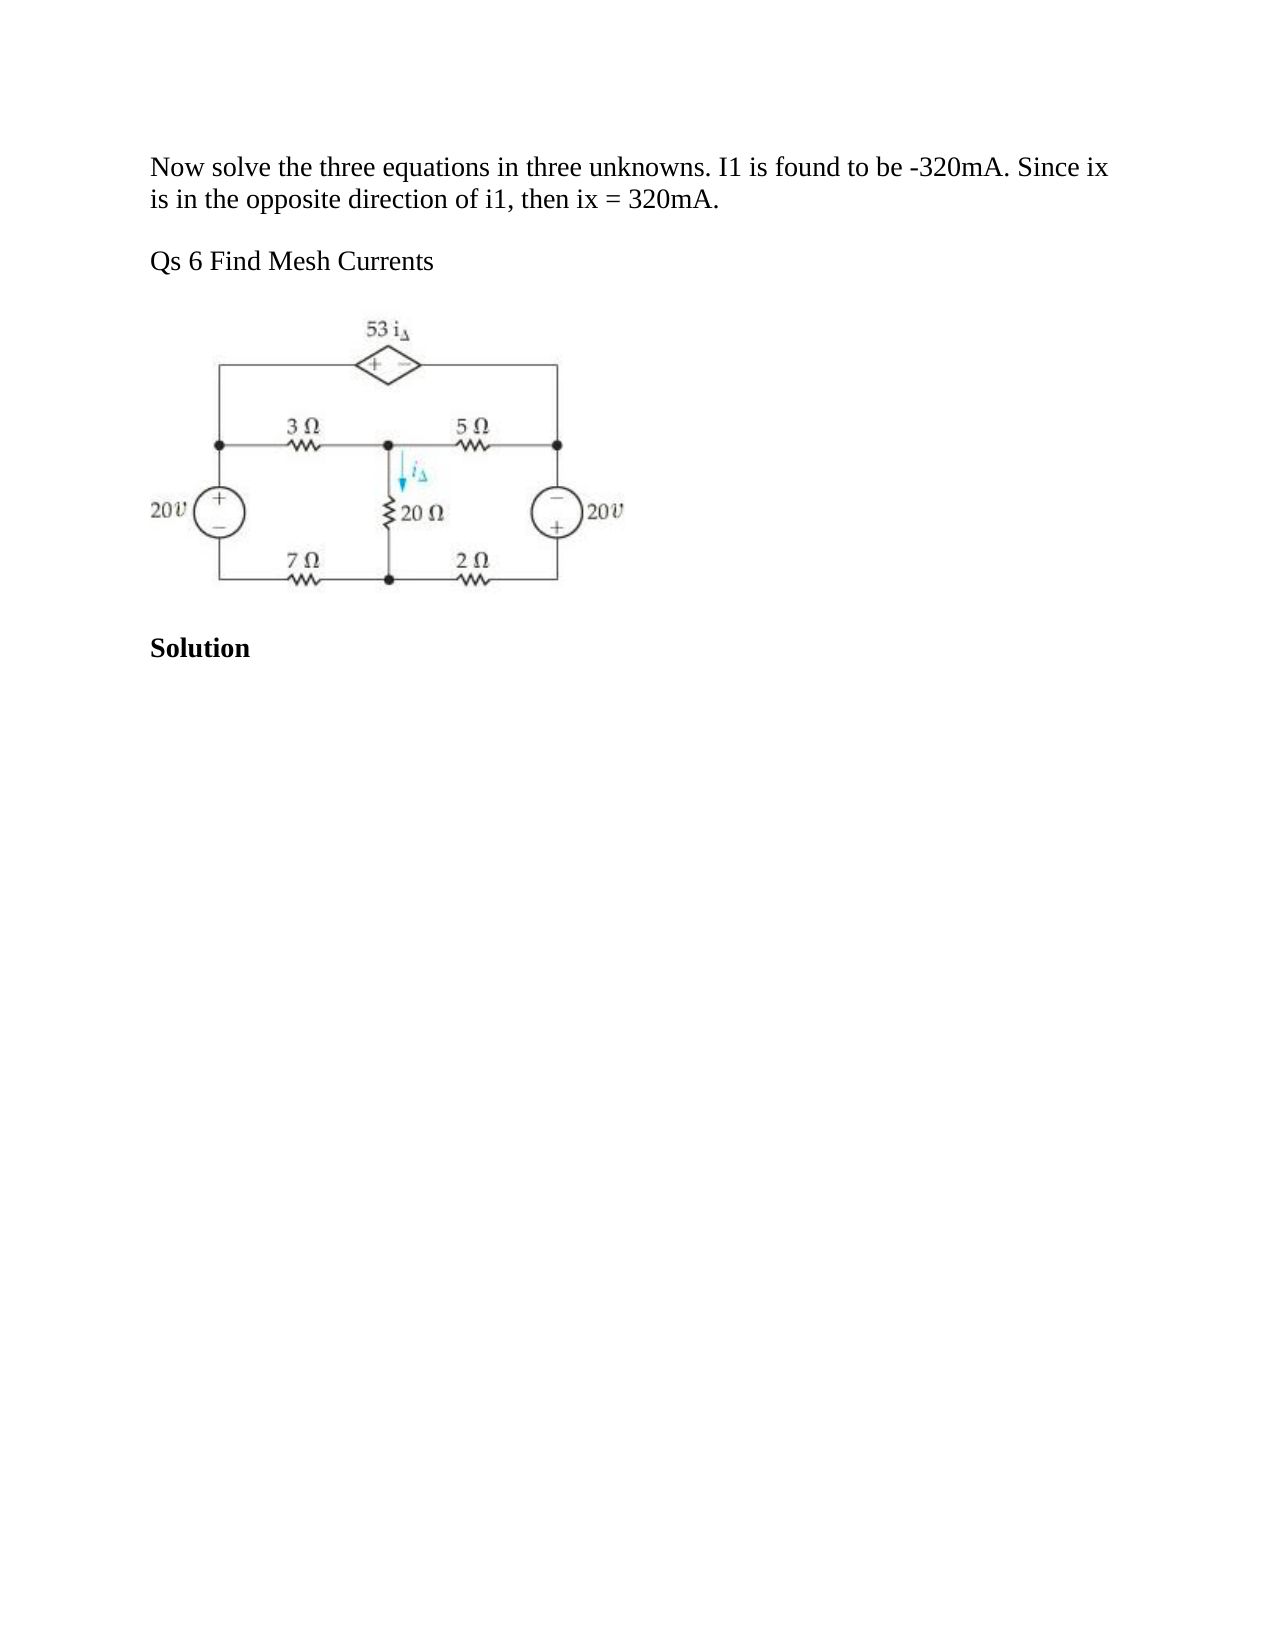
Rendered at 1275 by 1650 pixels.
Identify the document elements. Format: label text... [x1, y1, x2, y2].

text Qs 6 Find Mesh Currents [150, 244, 1125, 276]
text Solution [150, 632, 1125, 664]
text Now solve the three equations in three unknowns. I1 is found to be -320mA. Since ix is in the opposite direction of i1, then ix = 320mA. [150, 150, 1125, 215]
